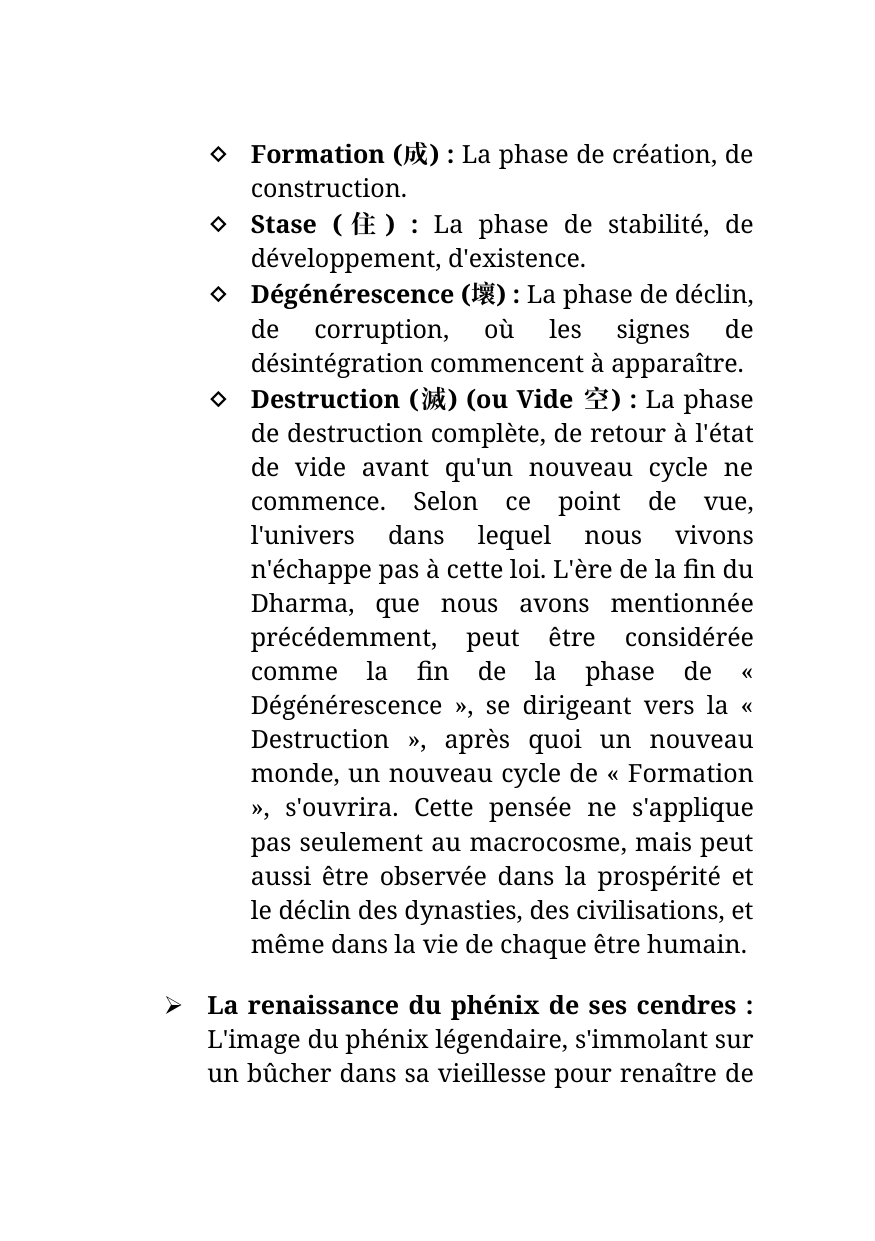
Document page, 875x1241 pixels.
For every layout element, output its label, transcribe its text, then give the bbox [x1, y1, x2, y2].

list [163, 987, 754, 1090]
list Formation (成) : La phase de création, de construction. [207, 135, 754, 205]
list Stase (住) : La phase de stabilité, de développement, d'existence. [207, 205, 754, 275]
list Dégénérescence (壞) : La phase de déclin, de corruption, où les signes de désintégration commencent à apparaître. [207, 275, 754, 379]
list Destruction (滅) (ou Vide 空) : La phase de destruction complète, de retour à l'état de vide avant qu'un nouveau cycle ne commence. Selon ce point de vue, l'univers dans lequel nous vivons n'échappe pas à cette loi. L'ère de la fin du Dharma, que nous avons mentionnée précédemment, peut être considérée comme la fin de la phase de « Dégénérescence », se dirigeant vers la « Destruction », après quoi un nouveau monde, un nouveau cycle de « Formation », s'ouvrira. Cette pensée ne s'applique pas seulement au macrocosme, mais peut aussi être observée dans la prospérité et le déclin des dynasties, des civilisations, et même dans la vie de chaque être humain. [207, 379, 754, 960]
